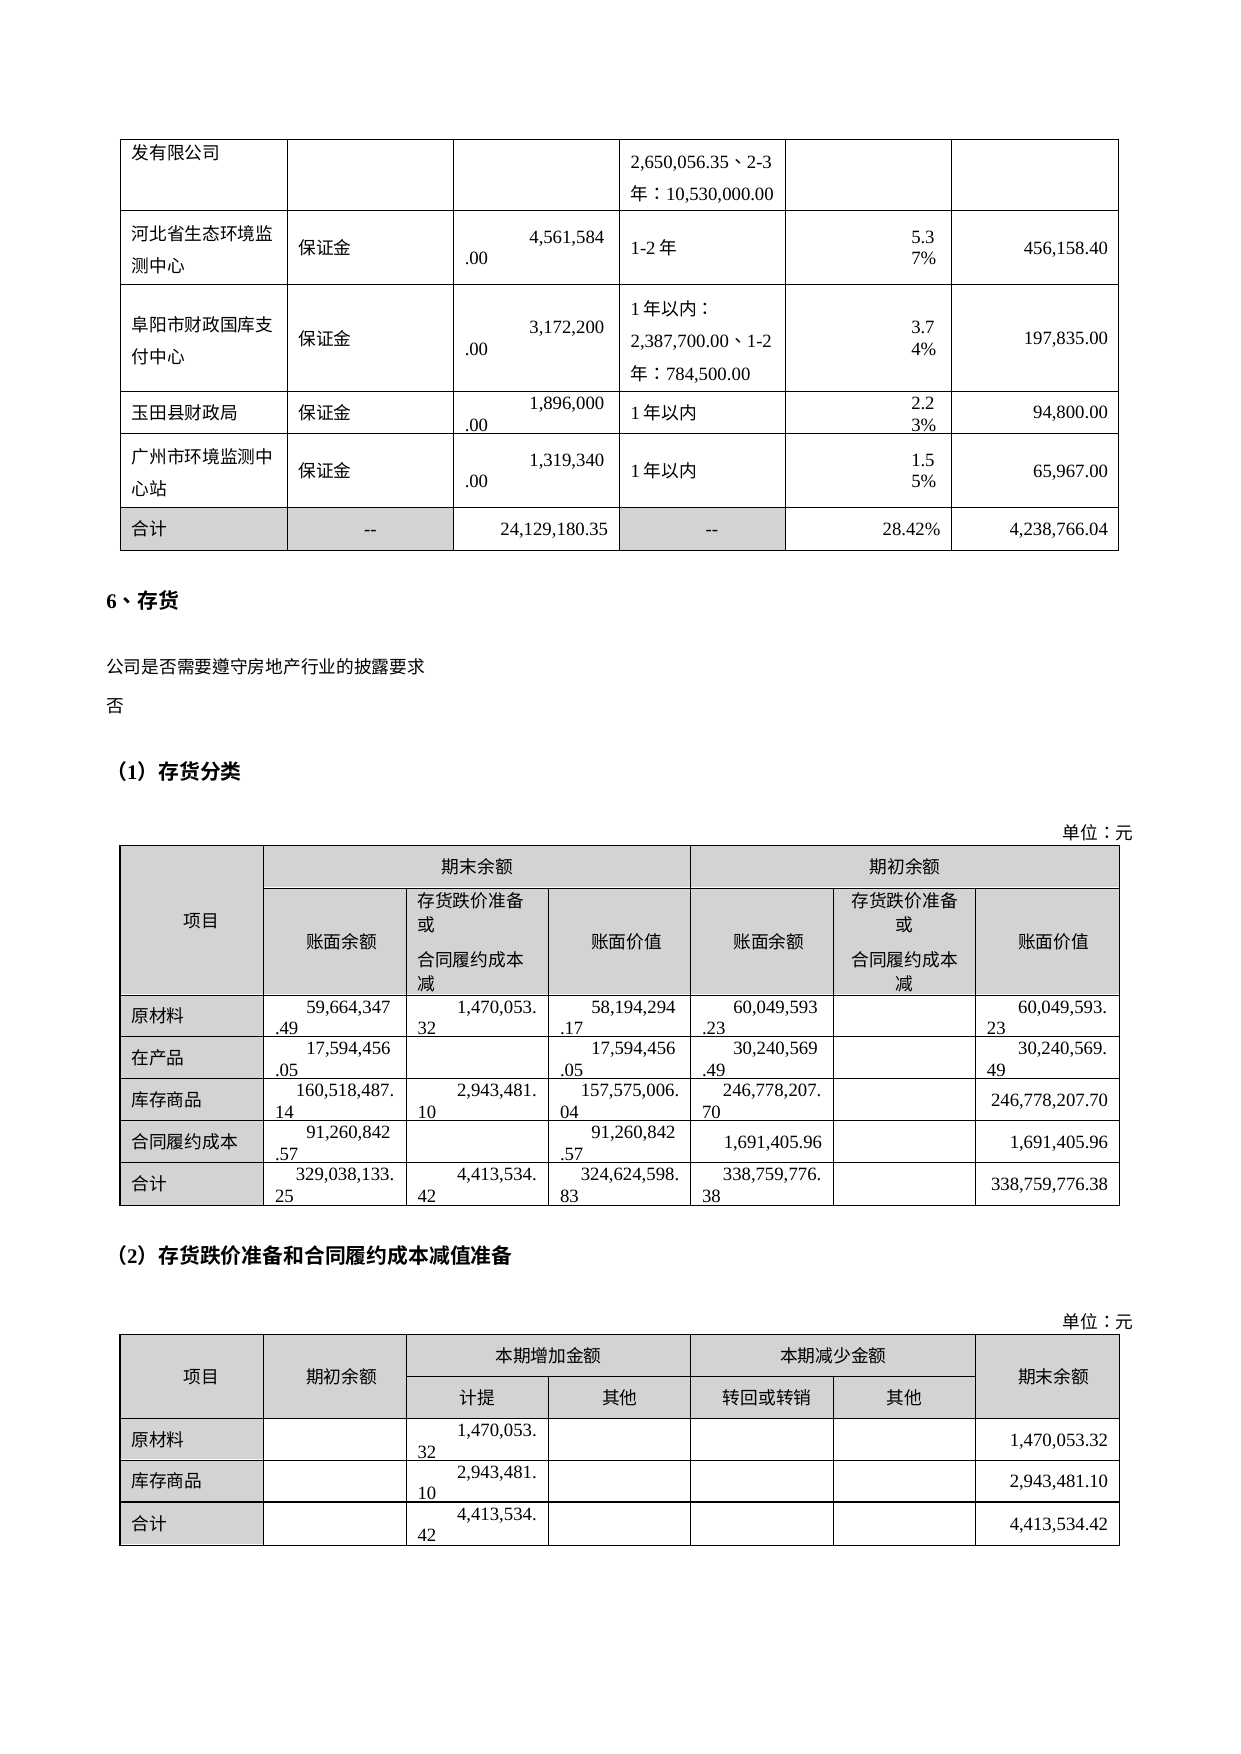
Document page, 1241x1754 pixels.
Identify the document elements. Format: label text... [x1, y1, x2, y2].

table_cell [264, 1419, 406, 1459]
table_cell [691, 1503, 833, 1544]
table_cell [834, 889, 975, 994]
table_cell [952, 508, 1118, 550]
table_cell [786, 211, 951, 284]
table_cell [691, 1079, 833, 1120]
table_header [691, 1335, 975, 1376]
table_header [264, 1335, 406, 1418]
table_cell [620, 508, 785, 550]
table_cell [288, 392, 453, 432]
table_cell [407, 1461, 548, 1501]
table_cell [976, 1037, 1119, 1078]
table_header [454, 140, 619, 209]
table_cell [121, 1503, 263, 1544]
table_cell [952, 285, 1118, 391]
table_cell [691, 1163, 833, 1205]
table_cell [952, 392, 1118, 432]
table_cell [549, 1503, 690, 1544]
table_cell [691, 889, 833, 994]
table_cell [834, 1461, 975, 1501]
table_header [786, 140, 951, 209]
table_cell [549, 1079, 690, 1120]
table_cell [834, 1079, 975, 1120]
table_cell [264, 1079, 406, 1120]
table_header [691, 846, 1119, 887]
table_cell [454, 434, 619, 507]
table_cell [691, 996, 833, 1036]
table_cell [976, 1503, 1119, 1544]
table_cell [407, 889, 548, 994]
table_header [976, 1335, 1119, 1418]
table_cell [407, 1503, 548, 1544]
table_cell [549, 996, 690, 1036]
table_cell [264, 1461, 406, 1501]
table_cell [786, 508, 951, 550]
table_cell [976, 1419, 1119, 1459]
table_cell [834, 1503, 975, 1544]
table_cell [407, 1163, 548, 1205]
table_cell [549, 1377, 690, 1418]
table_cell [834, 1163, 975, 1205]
subtitle （1）存货分类 [106, 757, 1133, 785]
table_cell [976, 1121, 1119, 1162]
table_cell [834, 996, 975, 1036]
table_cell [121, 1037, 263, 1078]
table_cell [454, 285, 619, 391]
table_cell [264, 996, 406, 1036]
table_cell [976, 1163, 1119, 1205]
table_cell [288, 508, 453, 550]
text 公司是否需要遵守房地产行业的披露要求 [106, 654, 1133, 679]
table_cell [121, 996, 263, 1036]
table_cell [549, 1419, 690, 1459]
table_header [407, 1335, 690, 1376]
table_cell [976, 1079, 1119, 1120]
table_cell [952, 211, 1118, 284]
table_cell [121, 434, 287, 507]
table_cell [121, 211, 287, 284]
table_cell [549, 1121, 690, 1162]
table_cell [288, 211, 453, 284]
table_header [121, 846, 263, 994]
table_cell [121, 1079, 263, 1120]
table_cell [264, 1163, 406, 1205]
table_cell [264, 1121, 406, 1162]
text 单位：元 [106, 1309, 1133, 1333]
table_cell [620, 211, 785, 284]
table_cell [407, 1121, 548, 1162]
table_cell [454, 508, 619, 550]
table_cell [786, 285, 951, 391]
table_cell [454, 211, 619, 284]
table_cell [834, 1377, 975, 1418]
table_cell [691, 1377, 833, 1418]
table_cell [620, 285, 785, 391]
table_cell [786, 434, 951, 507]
subtitle 6、存货 [106, 586, 1133, 615]
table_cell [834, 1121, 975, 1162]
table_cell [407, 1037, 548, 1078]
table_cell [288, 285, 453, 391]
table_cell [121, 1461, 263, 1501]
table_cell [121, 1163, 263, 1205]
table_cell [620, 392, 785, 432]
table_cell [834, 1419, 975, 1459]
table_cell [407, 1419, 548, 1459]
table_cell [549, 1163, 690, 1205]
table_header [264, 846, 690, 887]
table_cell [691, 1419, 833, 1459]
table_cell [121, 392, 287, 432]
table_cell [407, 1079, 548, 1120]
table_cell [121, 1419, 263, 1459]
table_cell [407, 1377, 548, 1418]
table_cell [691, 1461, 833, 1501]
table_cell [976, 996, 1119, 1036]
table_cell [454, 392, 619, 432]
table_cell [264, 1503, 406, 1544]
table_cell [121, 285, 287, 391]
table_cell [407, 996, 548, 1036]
text 否 [106, 693, 1133, 717]
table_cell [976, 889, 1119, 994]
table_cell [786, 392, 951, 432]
subtitle （2）存货跌价准备和合同履约成本减值准备 [106, 1241, 1133, 1270]
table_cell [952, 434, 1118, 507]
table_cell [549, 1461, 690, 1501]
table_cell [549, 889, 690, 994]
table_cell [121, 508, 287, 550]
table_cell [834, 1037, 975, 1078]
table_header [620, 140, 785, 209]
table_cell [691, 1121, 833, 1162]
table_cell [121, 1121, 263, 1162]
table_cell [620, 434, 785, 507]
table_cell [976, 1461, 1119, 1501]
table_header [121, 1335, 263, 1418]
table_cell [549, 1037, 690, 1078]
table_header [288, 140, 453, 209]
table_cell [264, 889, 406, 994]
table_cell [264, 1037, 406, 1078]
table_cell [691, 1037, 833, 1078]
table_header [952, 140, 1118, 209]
text 单位：元 [106, 821, 1133, 845]
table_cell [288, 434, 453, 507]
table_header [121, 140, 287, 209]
